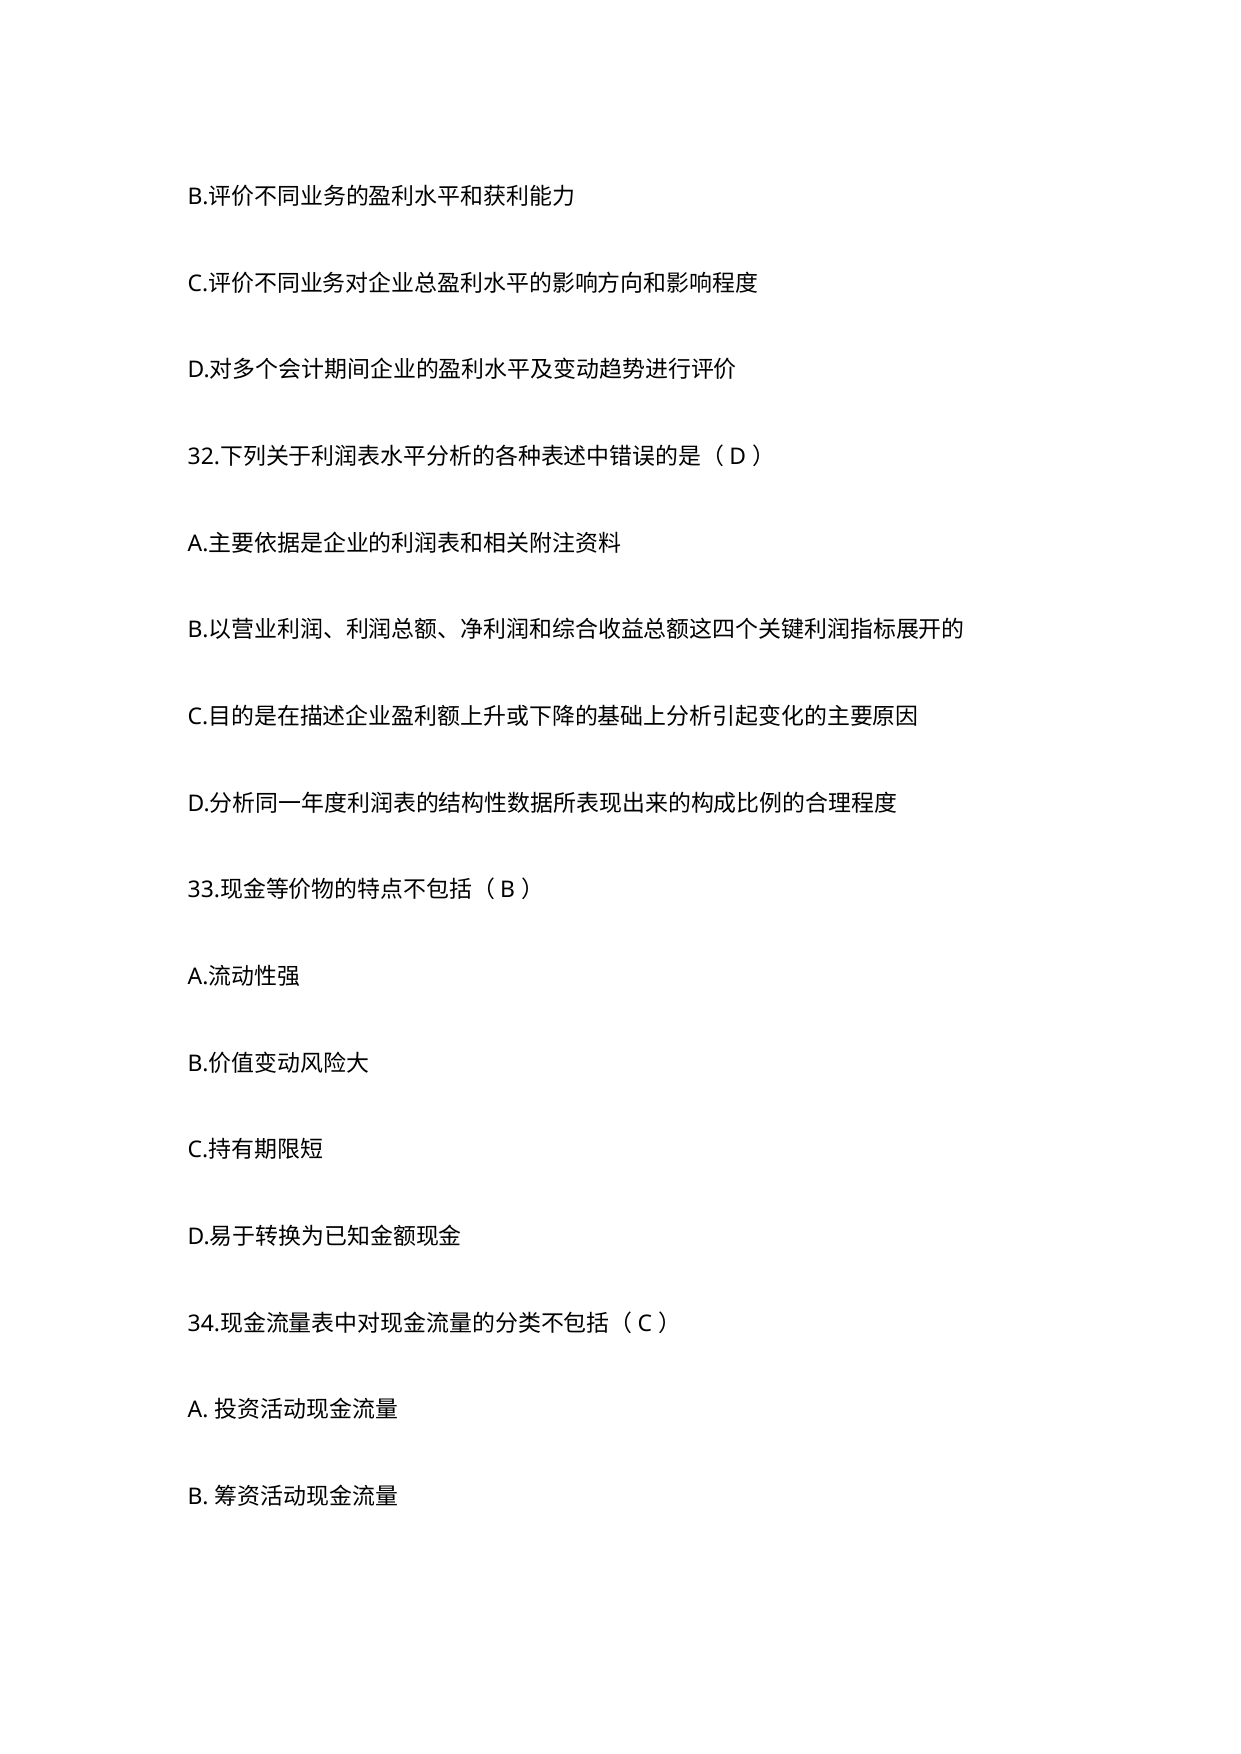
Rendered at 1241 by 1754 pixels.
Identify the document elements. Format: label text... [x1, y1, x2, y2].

text C.评价不同业务对企业总盈利水平的影响方向和影响程度 [187, 249, 1053, 314]
text A.流动性强 [187, 942, 1053, 1007]
text 34.现金流量表中对现金流量的分类不包括（ C ） [187, 1289, 1053, 1354]
text B.价值变动风险大 [187, 1029, 1053, 1094]
text D.对多个会计期间企业的盈利水平及变动趋势进行评价 [187, 335, 1053, 400]
text B.以营业利润、利润总额、净利润和综合收益总额这四个关键利润指标展开的 [187, 595, 1053, 660]
text C.持有期限短 [187, 1115, 1053, 1180]
text C.目的是在描述企业盈利额上升或下降的基础上分析引起变化的主要原因 [187, 682, 1053, 747]
text 32.下列关于利润表水平分析的各种表述中错误的是（ D ） [187, 422, 1053, 487]
text A. 投资活动现金流量 [187, 1375, 1053, 1440]
text B. 筹资活动现金流量 [187, 1462, 1053, 1527]
text A.主要依据是企业的利润表和相关附注资料 [187, 509, 1053, 574]
text B.评价不同业务的盈利水平和获利能力 [187, 162, 1053, 227]
text D.分析同一年度利润表的结构性数据所表现出来的构成比例的合理程度 [187, 769, 1053, 834]
text D.易于转换为已知金额现金 [187, 1202, 1053, 1267]
text 33.现金等价物的特点不包括（ B ） [187, 855, 1053, 920]
